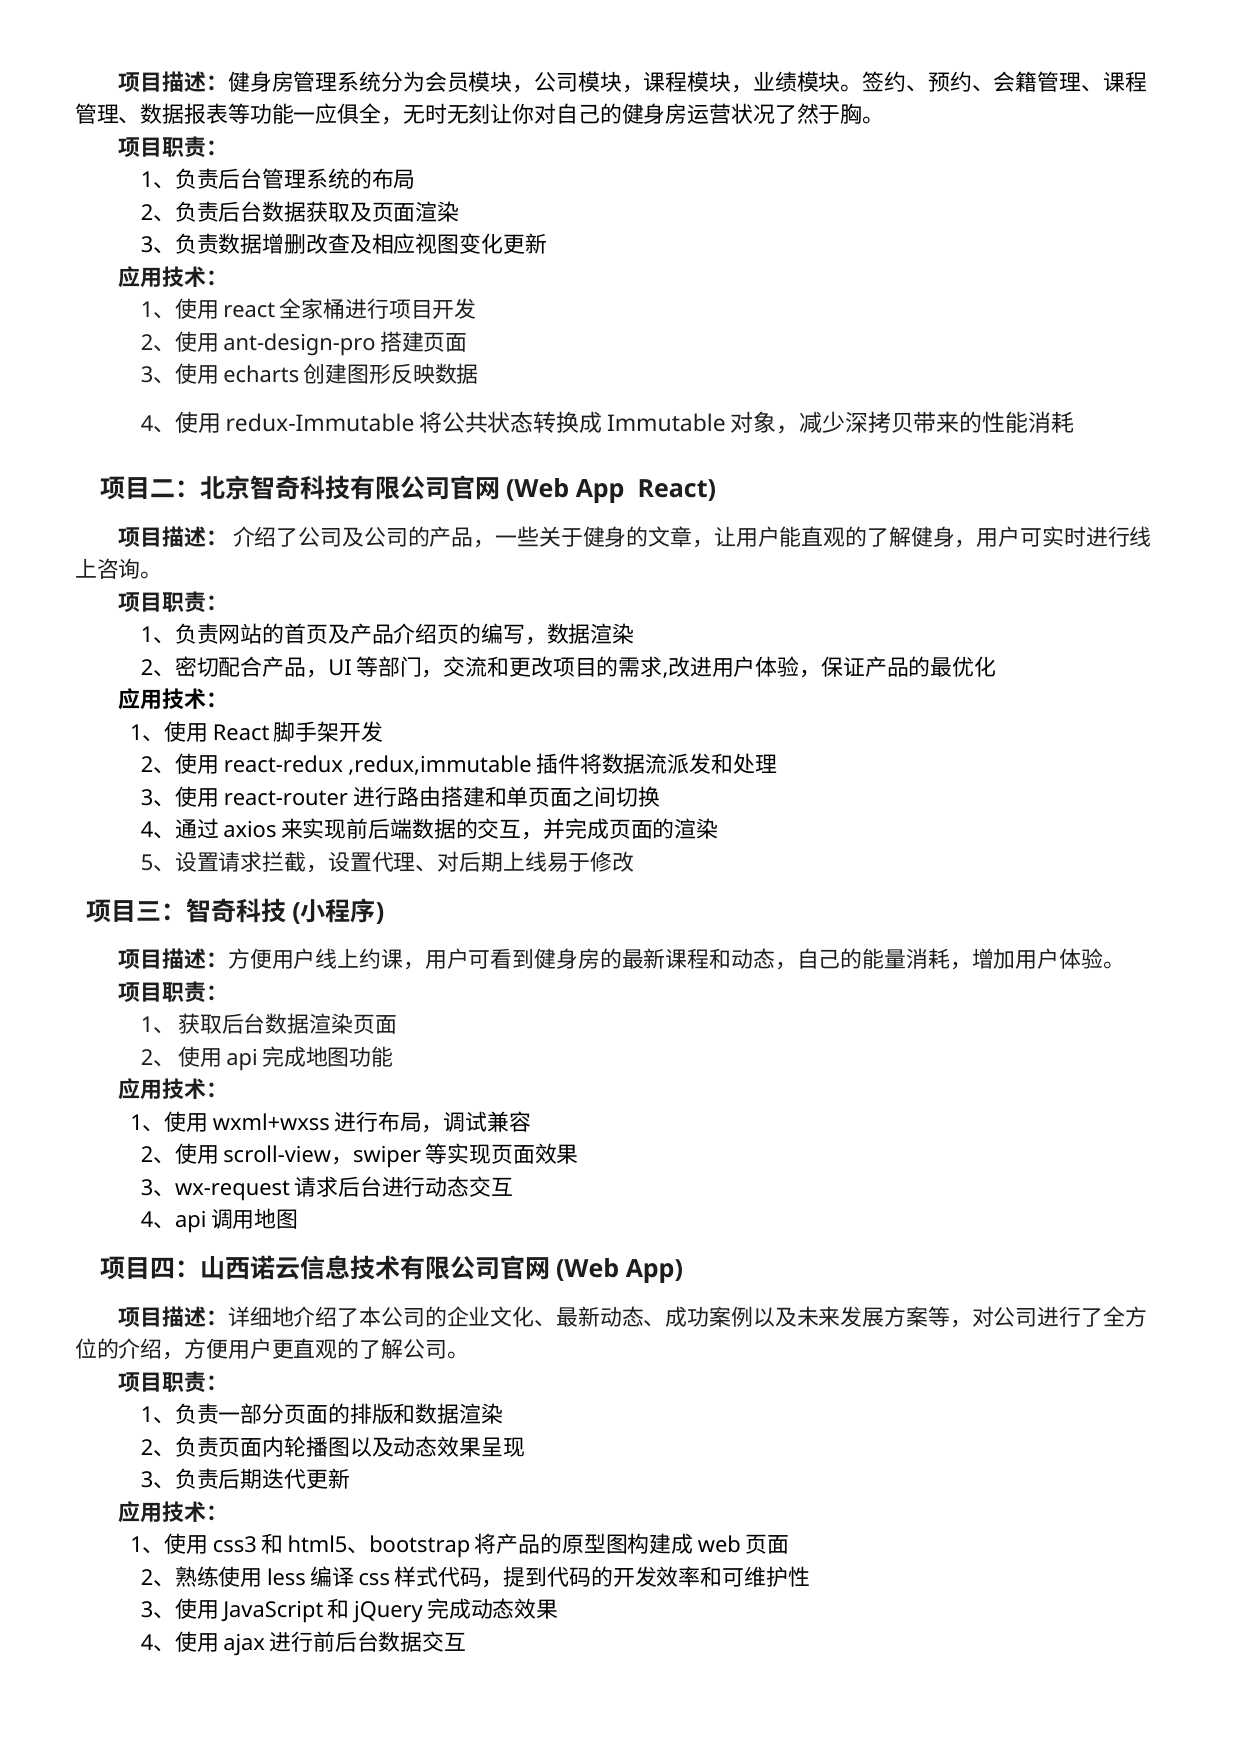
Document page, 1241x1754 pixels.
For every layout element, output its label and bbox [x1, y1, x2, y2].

table_cell [64, 65, 1176, 1657]
